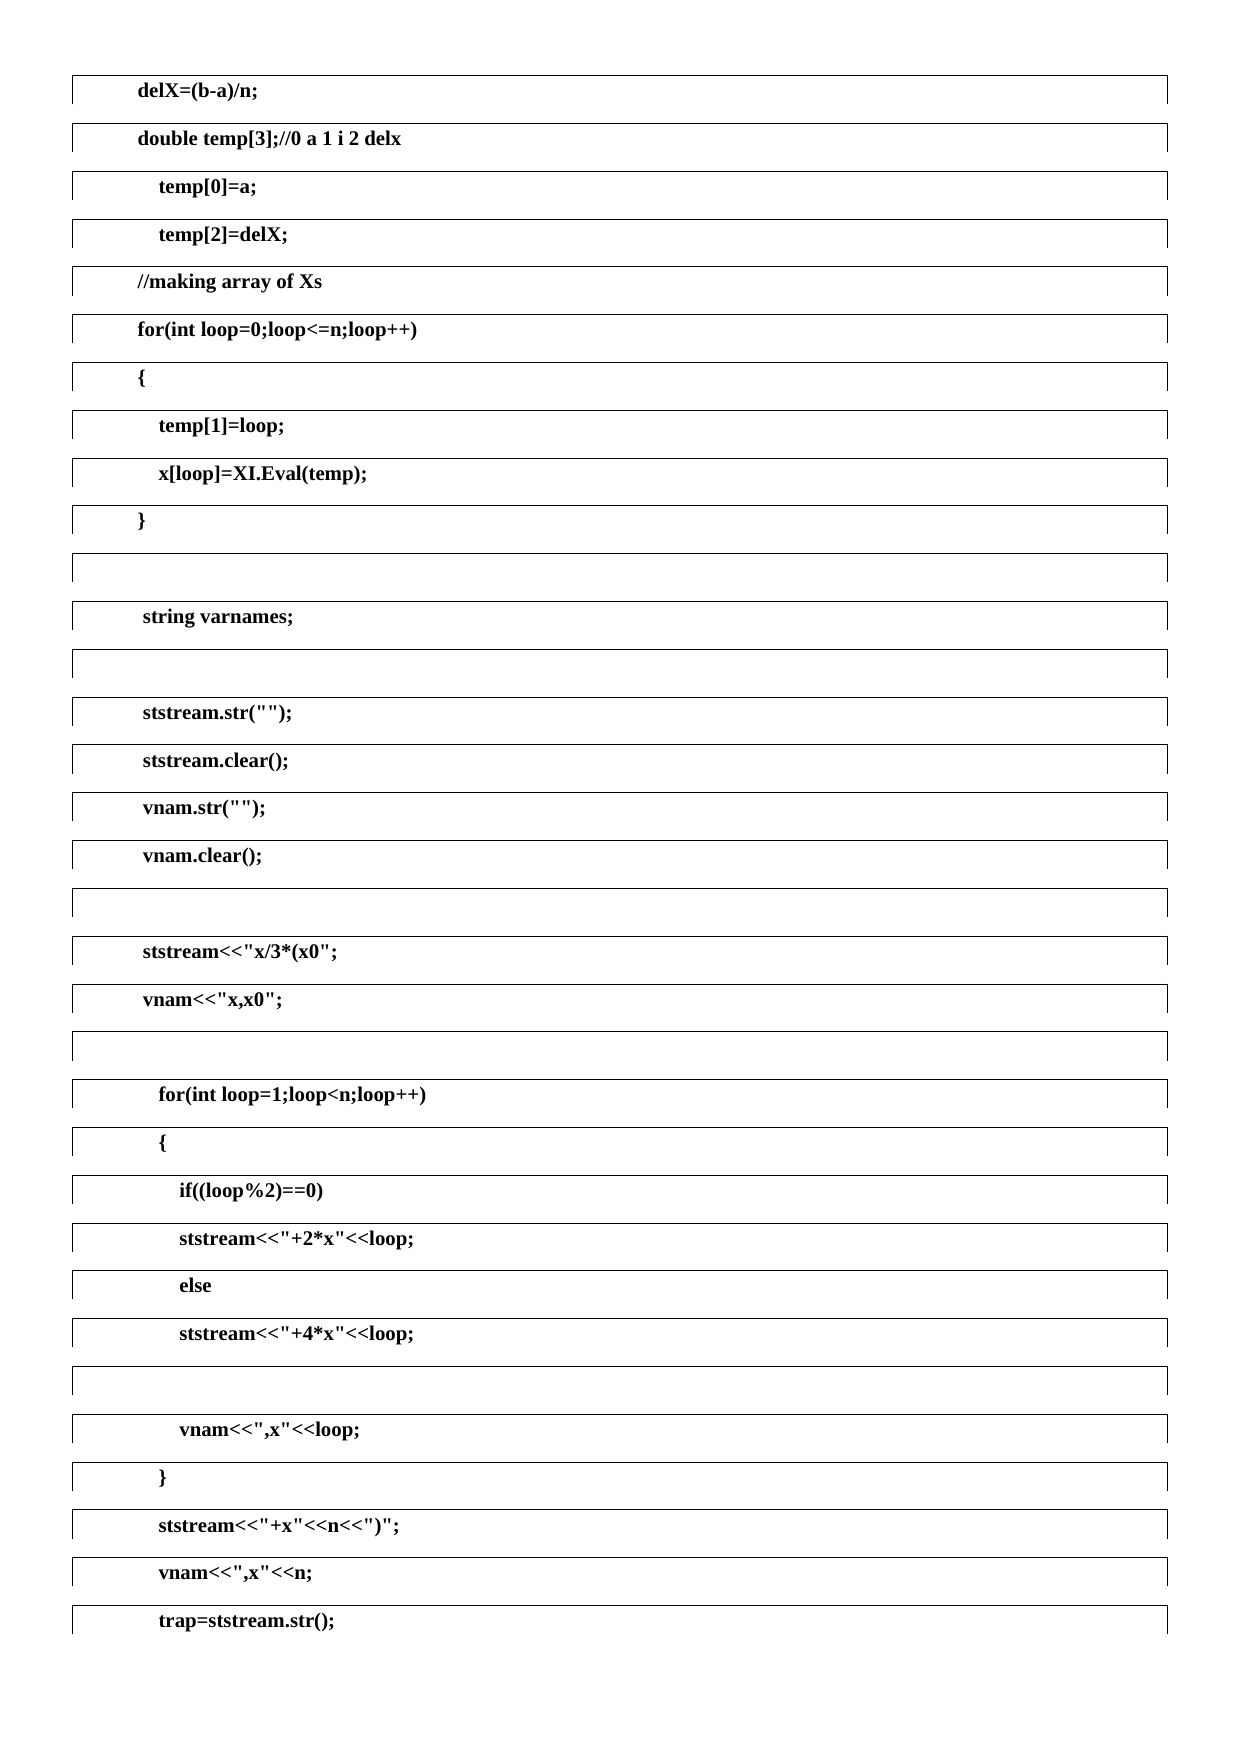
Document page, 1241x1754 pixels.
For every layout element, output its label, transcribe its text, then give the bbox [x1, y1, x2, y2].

text string varnames; [73, 602, 1167, 630]
text trap=ststream.str(); [73, 1606, 1167, 1634]
text ststream<<"+2*x"<<loop; [73, 1224, 1167, 1252]
text vnam.clear(); [73, 841, 1167, 869]
text if((loop%2)==0) [73, 1176, 1167, 1204]
text for(int loop=0;loop<=n;loop++) [73, 315, 1167, 343]
text delX=(b-a)/n; [73, 76, 1167, 104]
text vnam<<",x"<<loop; [73, 1415, 1167, 1443]
text ststream.clear(); [73, 745, 1167, 774]
text //making array of Xs [73, 267, 1167, 296]
text for(int loop=1;loop<n;loop++) [73, 1080, 1167, 1108]
text temp[0]=a; [73, 172, 1167, 200]
text temp[1]=loop; [73, 411, 1167, 439]
text ststream<<"x/3*(x0"; [73, 937, 1167, 965]
text } [73, 506, 1167, 534]
text else [73, 1271, 1167, 1299]
text { [73, 1128, 1167, 1156]
text double temp[3];//0 a 1 i 2 delx [73, 124, 1167, 152]
text vnam.str(""); [73, 793, 1167, 821]
text ststream<<"+x"<<n<<")"; [73, 1510, 1167, 1539]
text ststream<<"+4*x"<<loop; [73, 1319, 1167, 1347]
text ststream.str(""); [73, 698, 1167, 726]
text } [73, 1463, 1167, 1491]
text x[loop]=XI.Eval(temp); [73, 459, 1167, 487]
text vnam<<"x,x0"; [73, 985, 1167, 1013]
text { [73, 363, 1167, 391]
text temp[2]=delX; [73, 220, 1167, 248]
text vnam<<",x"<<n; [73, 1558, 1167, 1586]
